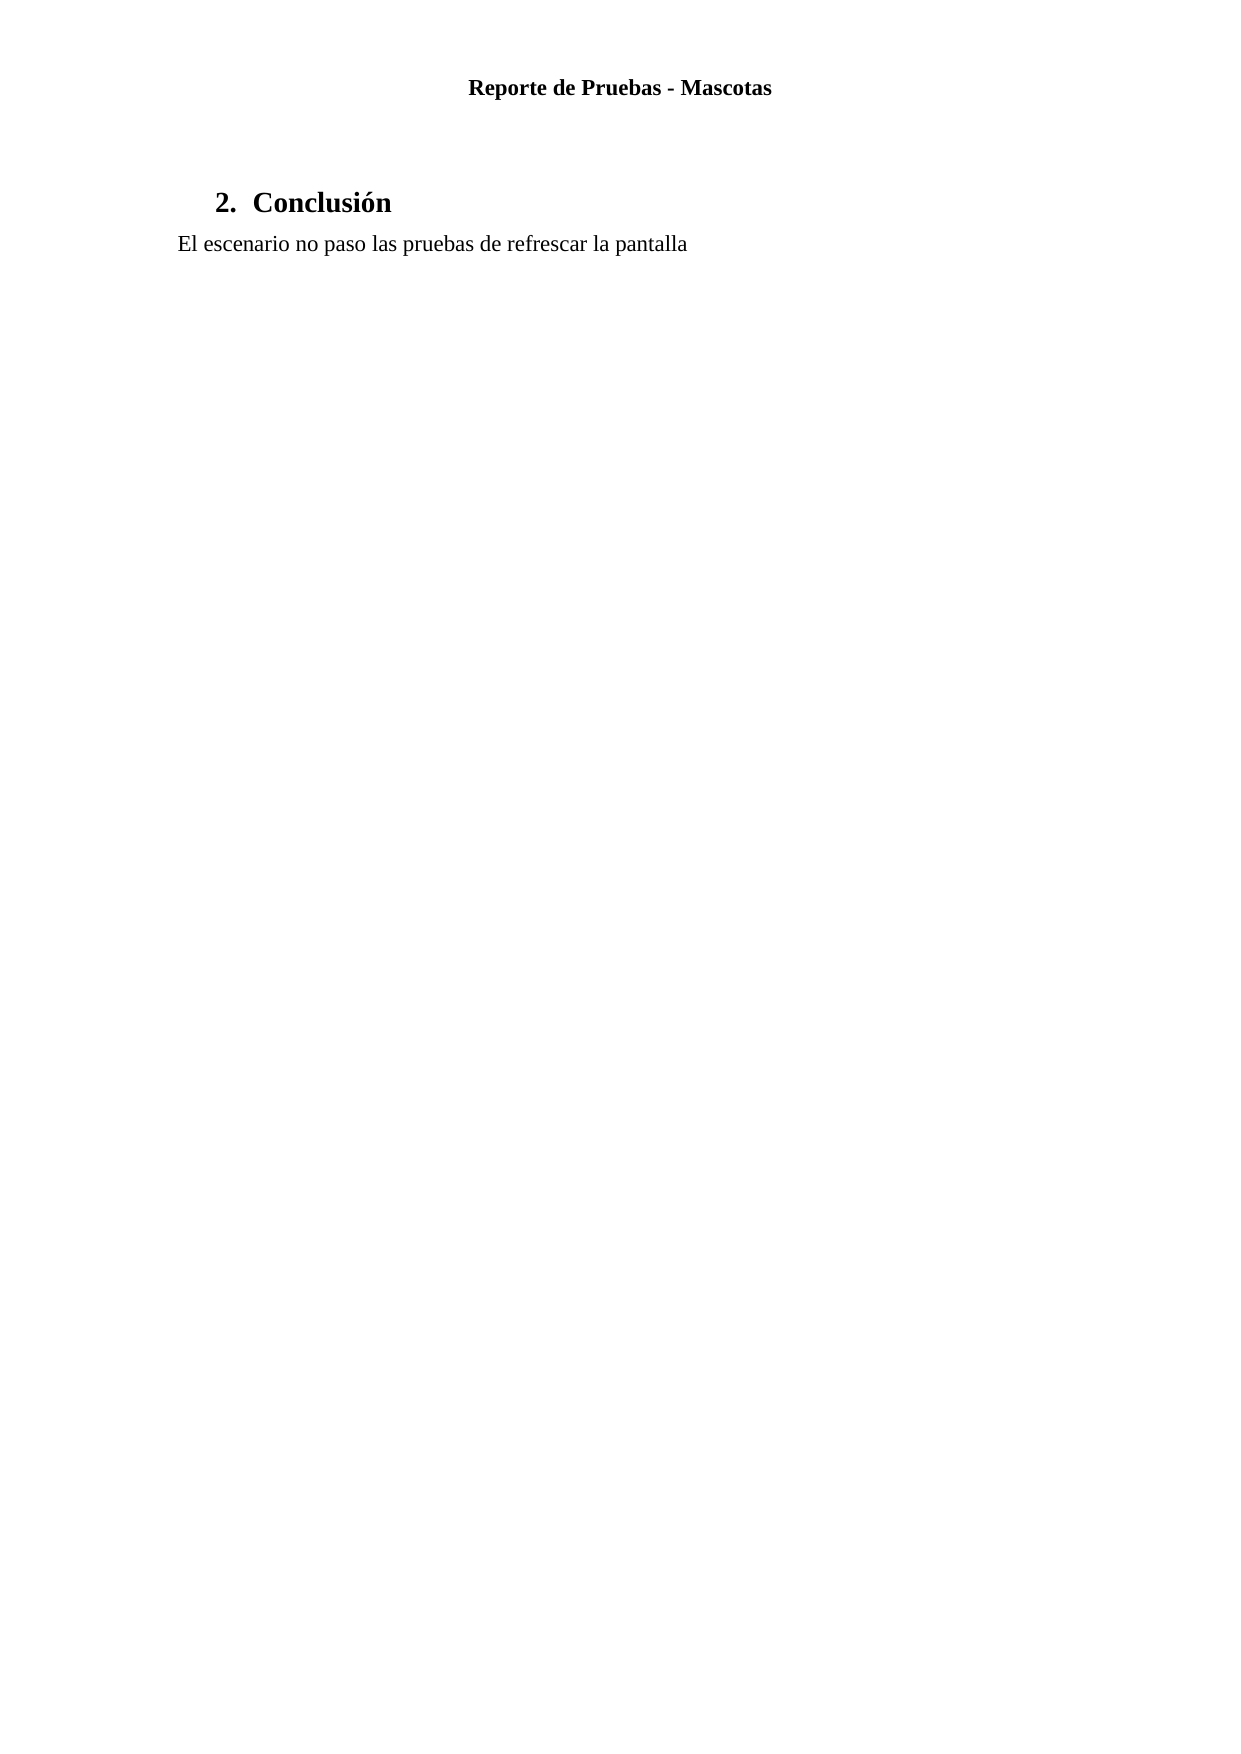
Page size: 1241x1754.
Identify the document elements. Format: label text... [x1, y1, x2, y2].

subtitle Conclusión [215, 185, 1063, 219]
text El escenario no paso las pruebas de refrescar la pantalla [177, 229, 1063, 256]
